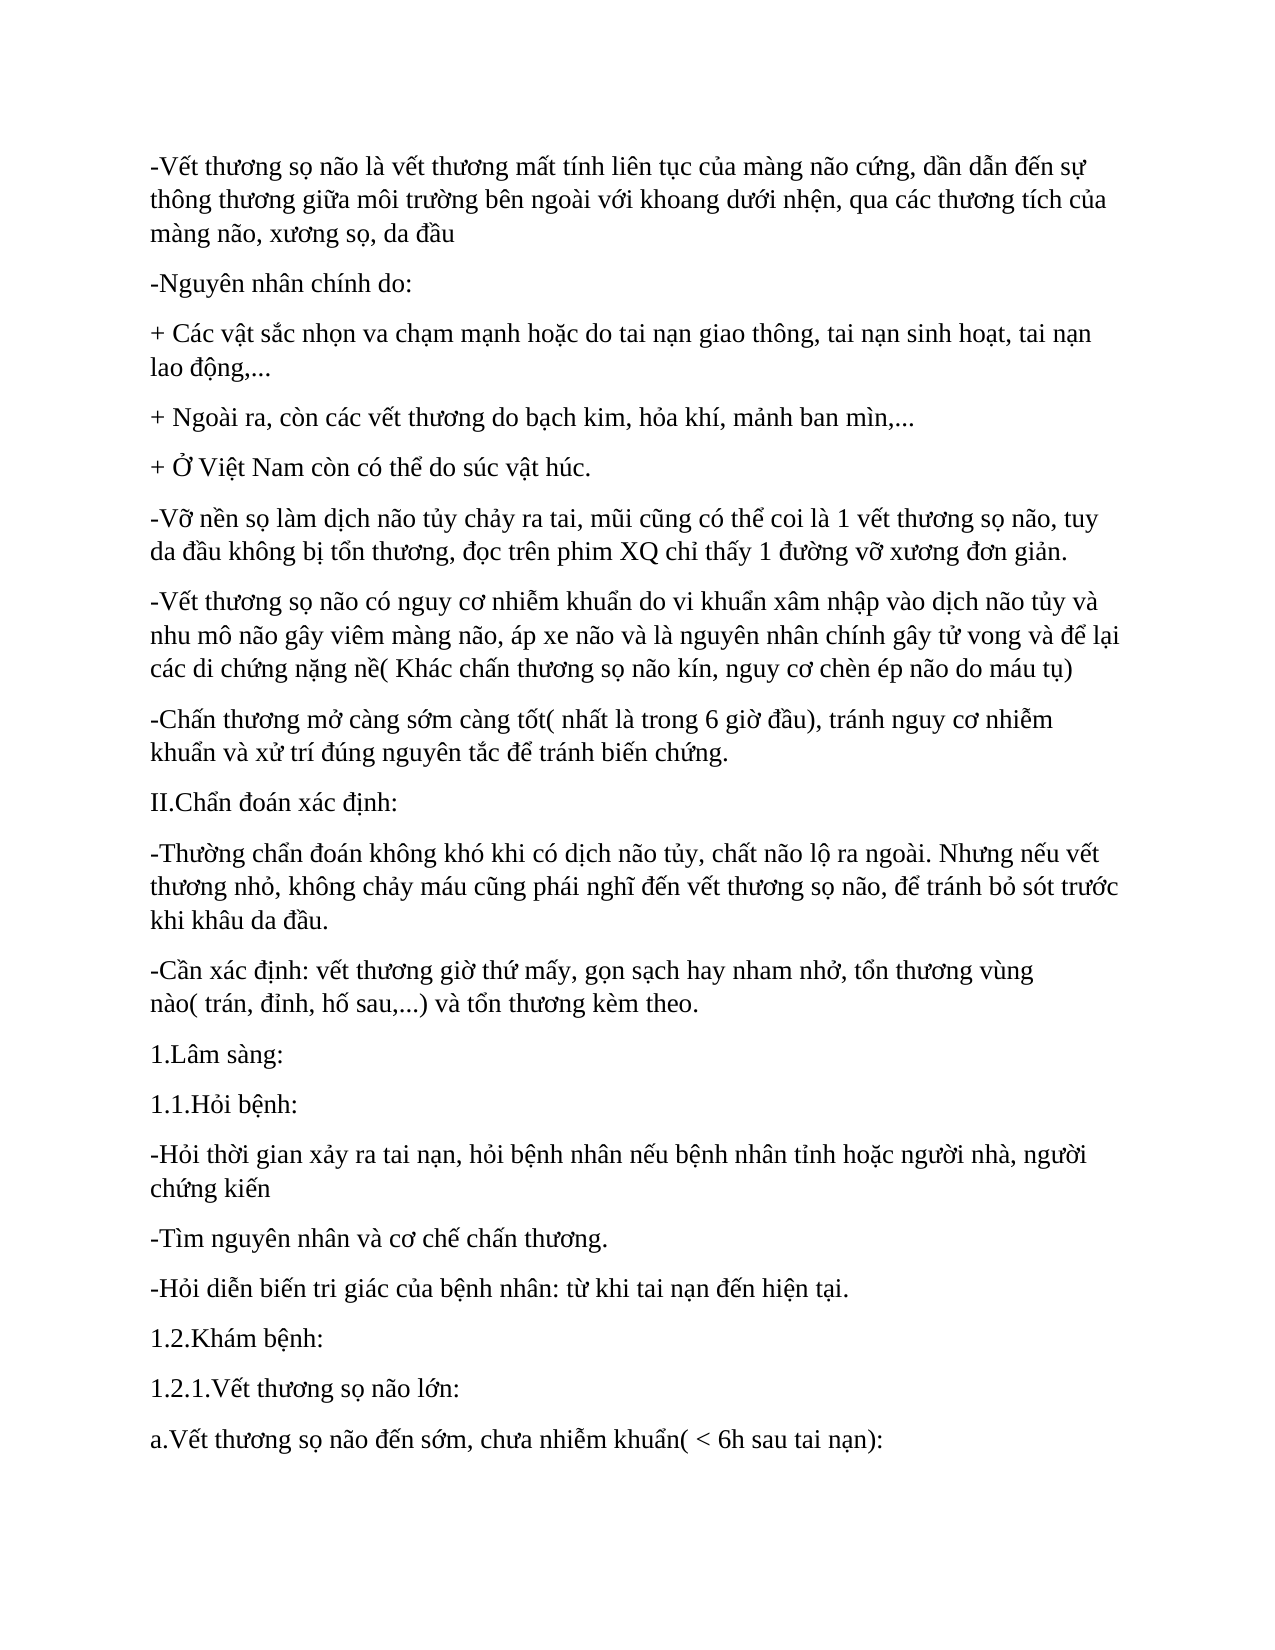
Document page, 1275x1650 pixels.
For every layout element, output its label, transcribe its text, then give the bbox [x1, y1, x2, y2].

text -Hỏi thời gian xảy ra tai nạn, hỏi bệnh nhân nếu bệnh nhân tỉnh hoặc người nhà, người chứng kiến [150, 1138, 1125, 1203]
text 1.2.Khám bệnh: [150, 1322, 1125, 1353]
text -Vết thương sọ não là vết thương mất tính liên tục của màng não cứng, dần dẫn đến sự thông thương giữa môi trường bên ngoài với khoang dưới nhện, qua các thương tích của màng não, xương sọ, da đầu [150, 150, 1125, 248]
text -Vết thương sọ não có nguy cơ nhiễm khuẩn do vi khuẩn xâm nhập vào dịch não tủy và nhu mô não gây viêm màng não, áp xe não và là nguyên nhân chính gây tử vong và để lại các di chứng nặng nề( Khác chấn thương sọ não kín, nguy cơ chèn ép não do máu tụ) [150, 585, 1125, 684]
text 1.Lâm sàng: [150, 1038, 1125, 1069]
text -Chấn thương mở càng sớm càng tốt( nhất là trong 6 giờ đầu), tránh nguy cơ nhiễm khuẩn và xử trí đúng nguyên tắc để tránh biến chứng. [150, 703, 1125, 767]
text -Tìm nguyên nhân và cơ chế chấn thương. [150, 1222, 1125, 1253]
text II.Chẩn đoán xác định: [150, 786, 1125, 818]
text + Ở Việt Nam còn có thể do súc vật húc. [150, 451, 1125, 483]
text + Ngoài ra, còn các vết thương do bạch kim, hỏa khí, mảnh ban mìn,... [150, 401, 1125, 432]
text -Cần xác định: vết thương giờ thứ mấy, gọn sạch hay nham nhở, tổn thương vùng nào( trán, đỉnh, hố sau,...) và tổn thương kèm theo. [150, 954, 1125, 1019]
text a.Vết thương sọ não đến sớm, chưa nhiễm khuẩn( < 6h sau tai nạn): [150, 1423, 1125, 1454]
text + Các vật sắc nhọn va chạm mạnh hoặc do tai nạn giao thông, tai nạn sinh hoạt, tai nạn lao động,... [150, 317, 1125, 382]
text -Nguyên nhân chính do: [150, 267, 1125, 298]
text -Thường chẩn đoán không khó khi có dịch não tủy, chất não lộ ra ngoài. Nhưng nếu vết thương nhỏ, không chảy máu cũng phái nghĩ đến vết thương sọ não, để tránh bỏ sót trước khi khâu da đầu. [150, 837, 1125, 935]
text -Vỡ nền sọ làm dịch não tủy chảy ra tai, mũi cũng có thể coi là 1 vết thương sọ não, tuy da đầu không bị tổn thương, đọc trên phim XQ chỉ thấy 1 đường vỡ xương đơn giản. [150, 502, 1125, 566]
text 1.2.1.Vết thương sọ não lớn: [150, 1372, 1125, 1404]
text 1.1.Hỏi bệnh: [150, 1088, 1125, 1119]
text -Hỏi diễn biến tri giác của bệnh nhân: từ khi tai nạn đến hiện tại. [150, 1272, 1125, 1303]
